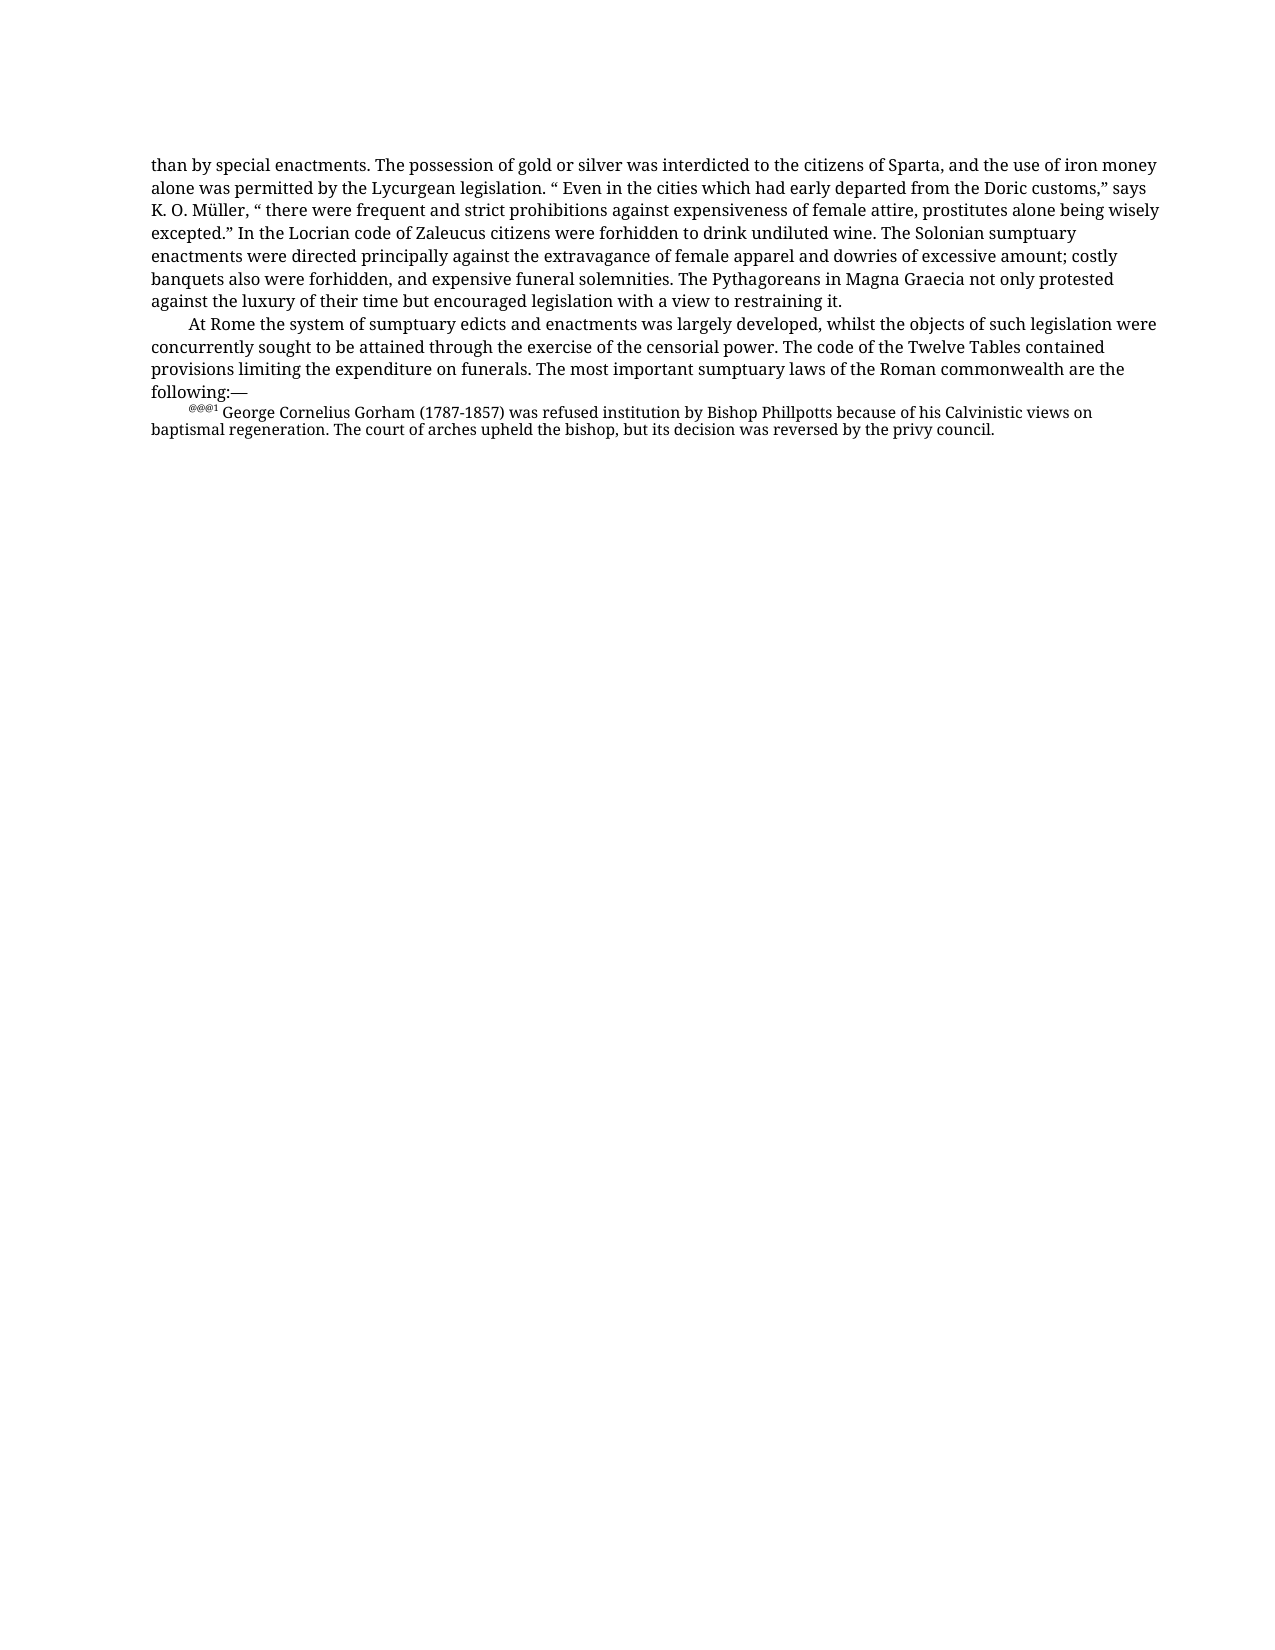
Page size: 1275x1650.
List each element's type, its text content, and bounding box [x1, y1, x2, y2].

text At Rome the system of sumptuary edicts and enactments was largely developed, whilst the objects of such legislation were concurrently sought to be attained through the exercise of the censorial power. The code of the Twelve Tables contained provisions limiting the expenditure on funerals. The most important sumptuary laws of the Roman commonwealth are the following:— [151, 312, 1167, 403]
text @@@1 George Cornelius Gorham (1787-1857) was refused institution by Bishop Phillpotts because of his Calvinistic views on baptismal regeneration. The court of arches upheld the bishop, but its decision was reversed by the privy council. [151, 403, 1167, 440]
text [151, 153, 1167, 312]
